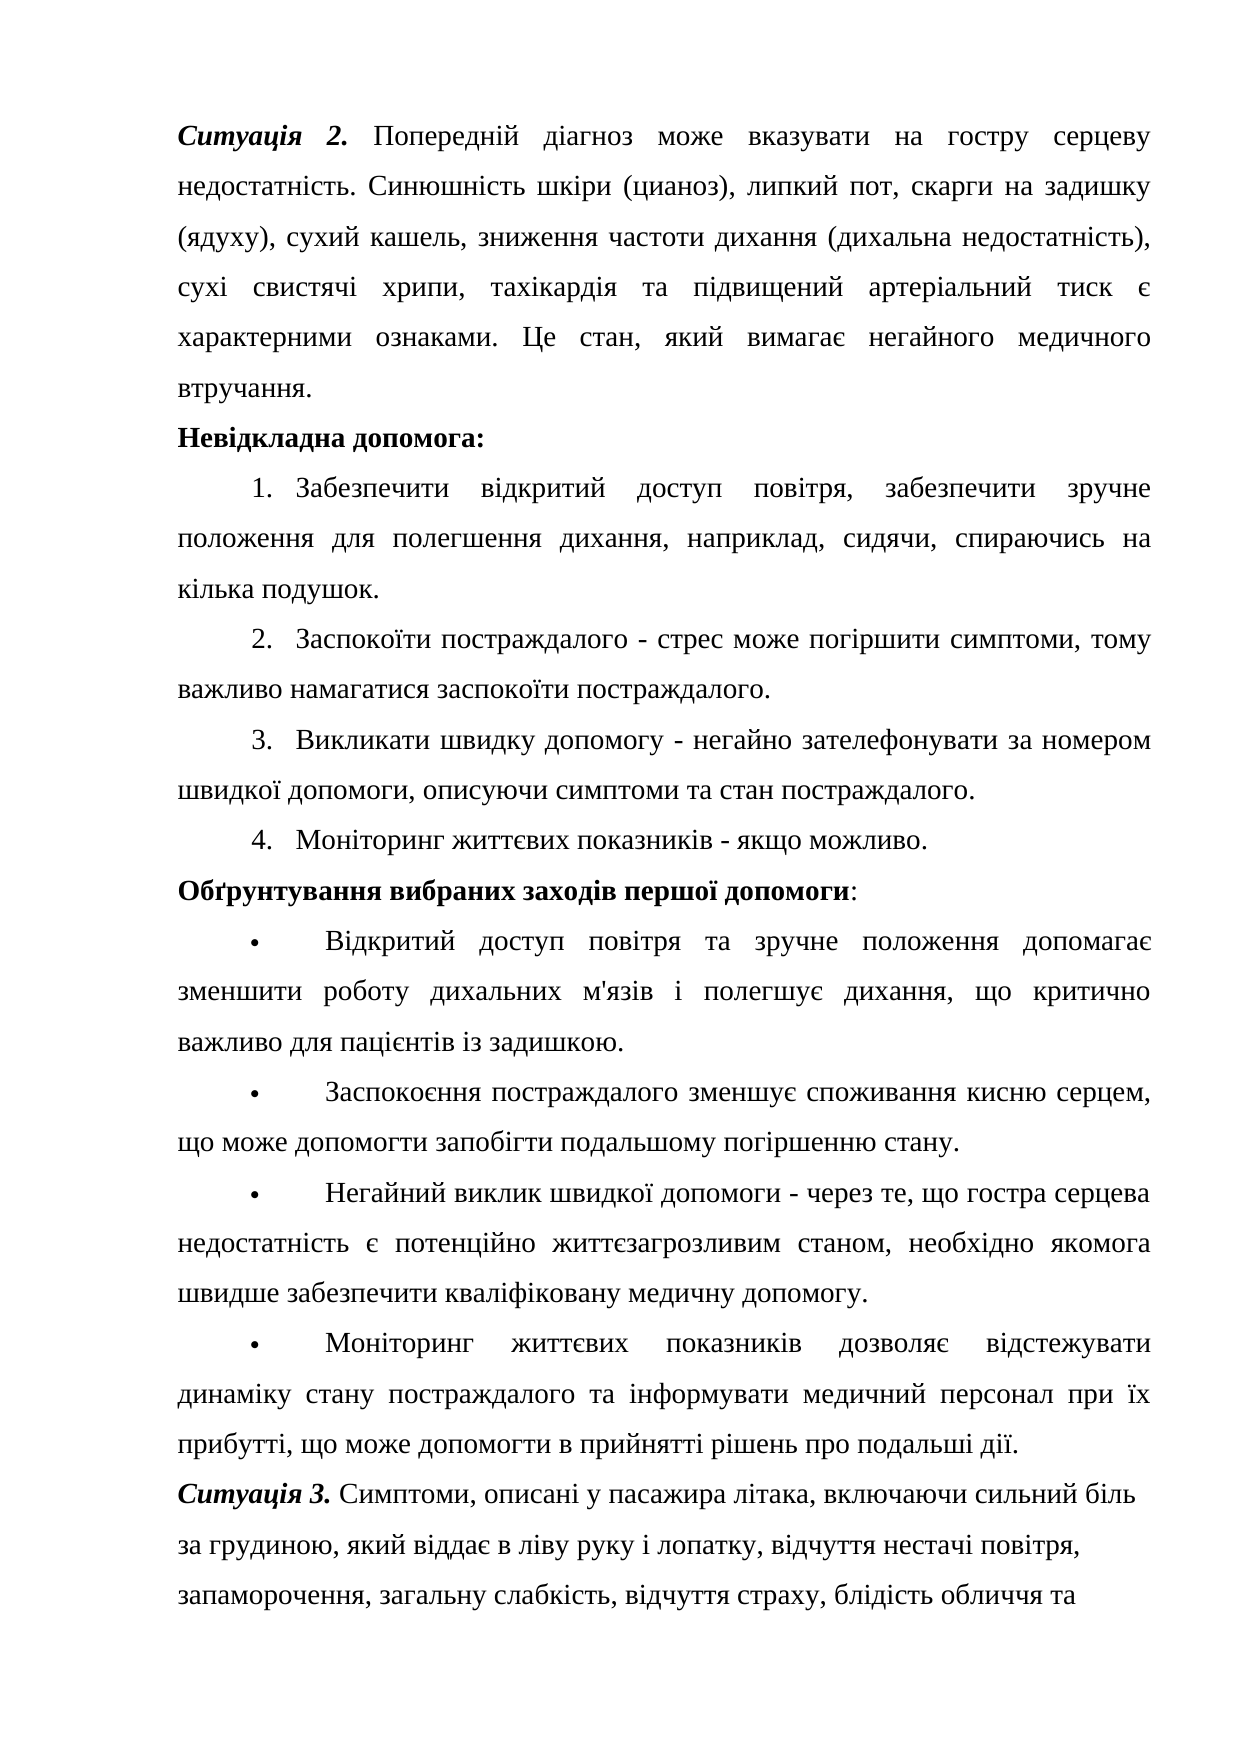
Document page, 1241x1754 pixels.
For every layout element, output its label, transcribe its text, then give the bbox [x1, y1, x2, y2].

list Відкритий доступ повітря та зручне положення допомагає зменшити роботу дихальних м'язів і полегшує дихання, що критично важливо для пацієнтів із задишкою. [177, 923, 1152, 1057]
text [177, 1477, 1152, 1611]
text Невідкладна допомога: [177, 420, 1152, 453]
list Викликати швидку допомогу - негайно зателефонувати за номером швидкої допомоги, описуючи симптоми та стан постраждалого. [177, 722, 1152, 806]
list Моніторинг життєвих показників - якщо можливо. [177, 822, 1152, 856]
list Заспокоєння постраждалого зменшує споживання кисню серцем, що може допомогти запобігти подальшому погіршенню стану. [177, 1074, 1152, 1158]
list Негайний виклик швидкої допомоги - через те, що гостра серцева недостатність є потенційно життєзагрозливим станом, необхідно якомога швидше забезпечити кваліфіковану медичну допомогу. [177, 1175, 1152, 1309]
list Забезпечити відкритий доступ повітря, забезпечити зручне положення для полегшення дихання, наприклад, сидячи, спираючись на кілька подушок. [177, 470, 1152, 604]
text Ситуація 2. Попередній діагноз може вказувати на гостру серцеву недостатність. Синюшність шкіри (цианоз), липкий пот, скарги на задишку (ядуху), сухий кашель, зниження частоти дихання (дихальна недостатність), сухі свистячі хрипи, тахікардія та підвищений артеріальний тиск є характерними ознаками. Це стан, який вимагає негайного медичного втручання. [177, 118, 1152, 403]
list Моніторинг життєвих показників дозволяє відстежувати динаміку стану постраждалого та інформувати медичний персонал при їх прибутті, що може допомогти в прийнятті рішень про подальші дії. [177, 1326, 1152, 1460]
list Заспокоїти постраждалого - стрес може погіршити симптоми, тому важливо намагатися заспокоїти постраждалого. [177, 621, 1152, 705]
text Обґрунтування вибраних заходів першої допомоги: [177, 873, 1152, 906]
